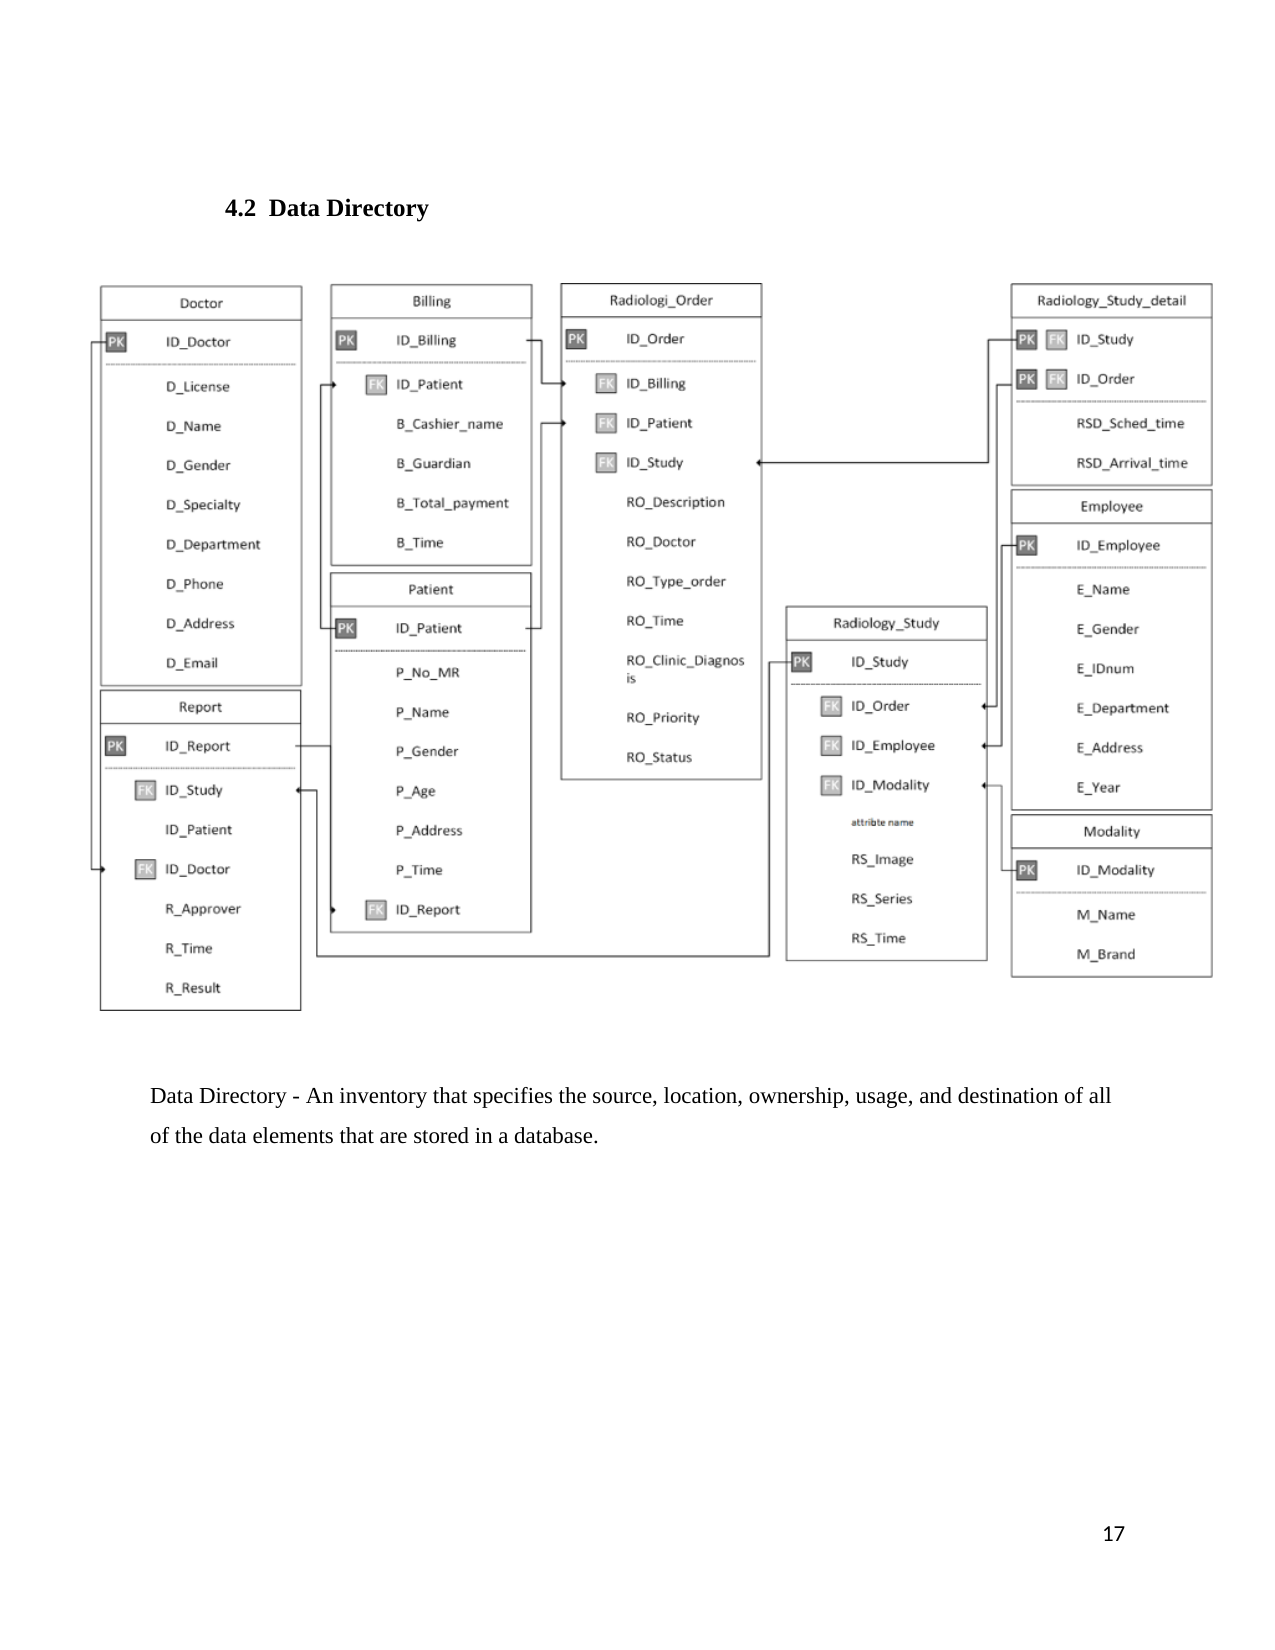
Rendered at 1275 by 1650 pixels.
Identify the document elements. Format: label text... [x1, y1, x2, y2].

text Data Directory - An inventory that specifies the source, location, ownership, usage, and destination of all of the data elements that are stored in a database. [150, 1082, 1125, 1148]
list Data Directory [225, 193, 1125, 222]
picture [90, 283, 1213, 1011]
